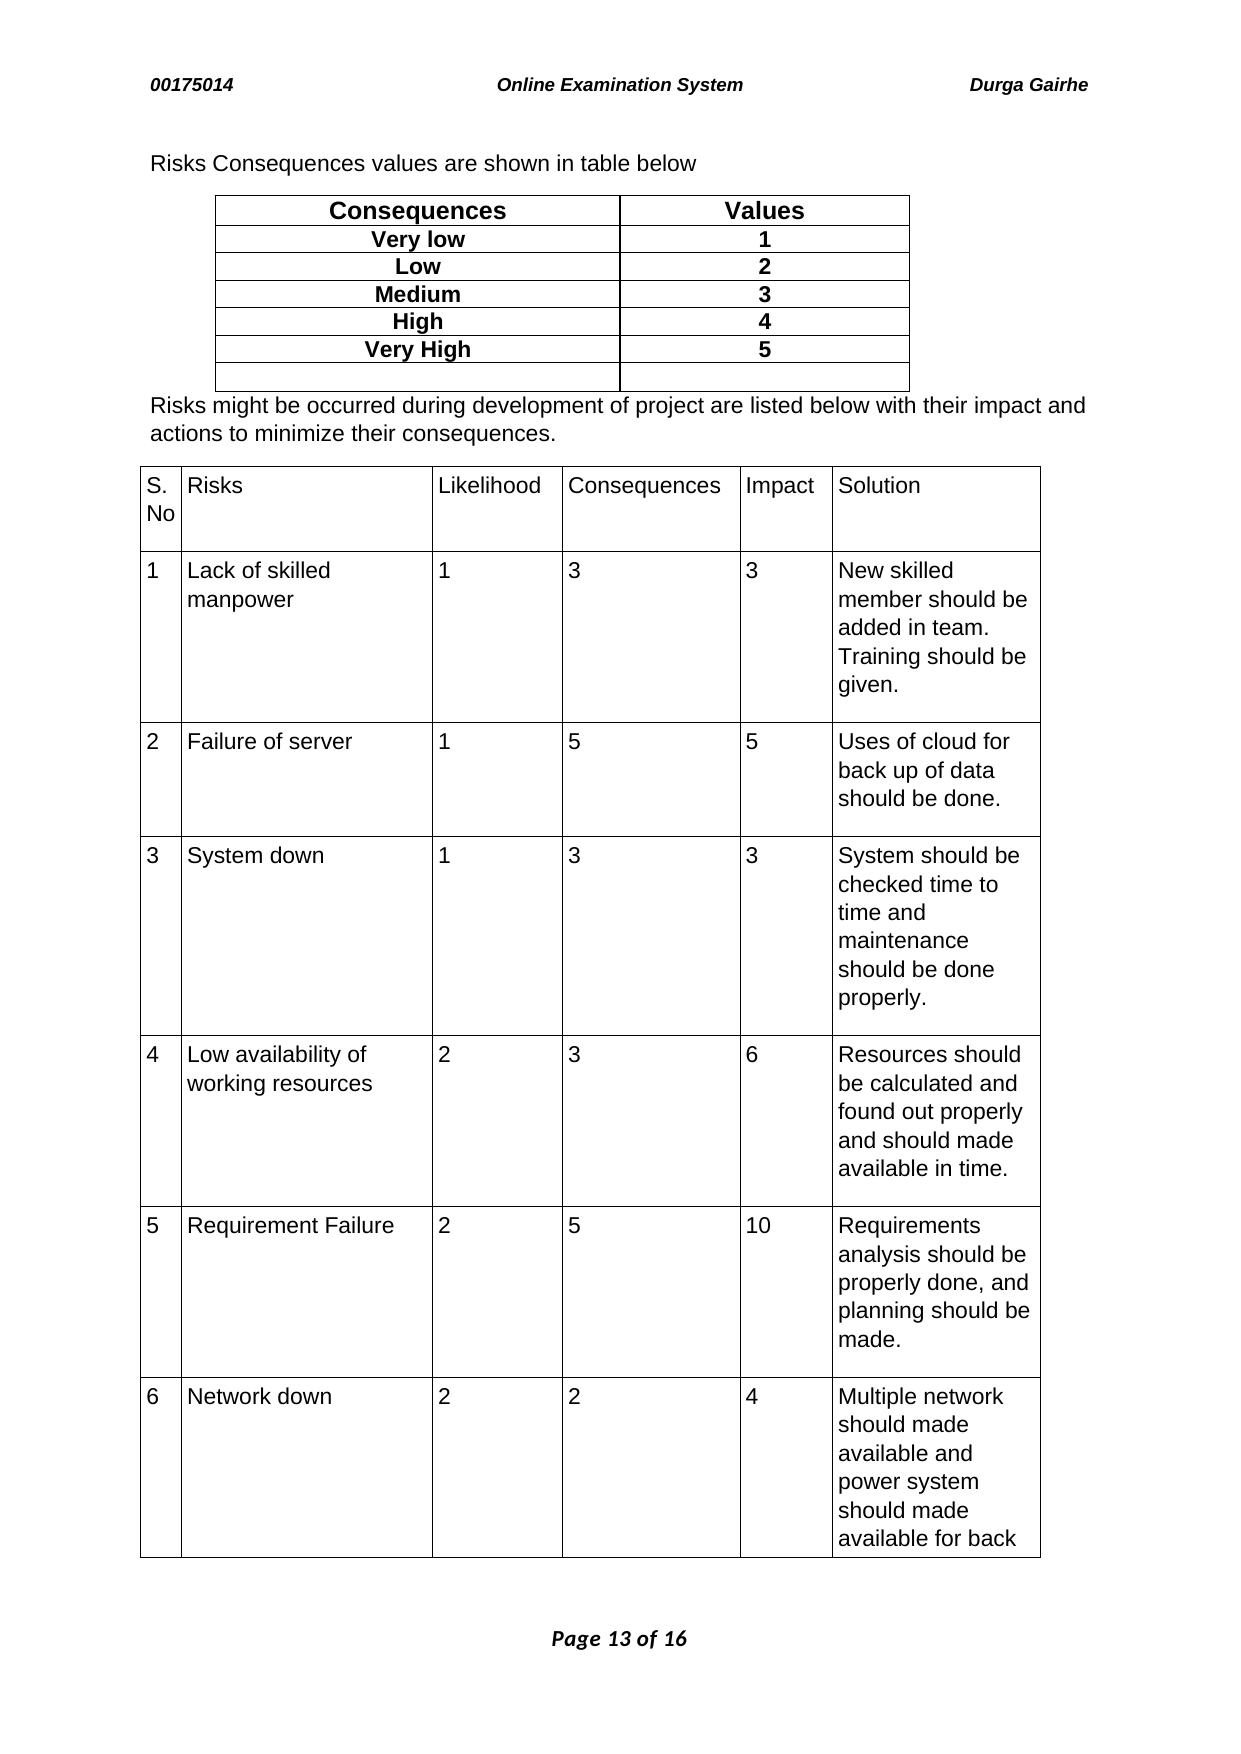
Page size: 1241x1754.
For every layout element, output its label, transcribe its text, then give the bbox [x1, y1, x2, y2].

table_cell Network down [182, 1378, 432, 1557]
table_cell 3 [141, 837, 181, 1035]
table_cell [621, 363, 909, 391]
text Risks Consequences values are shown in table below [150, 150, 1090, 176]
table_cell Uses of cloud for back up of data should be done. [833, 723, 1040, 836]
table_header Values [621, 196, 909, 225]
table_header Consequences [563, 467, 740, 551]
table_header S. No [141, 467, 181, 551]
table_cell 3 [563, 837, 740, 1035]
table_header Risks [182, 467, 432, 551]
table_cell 2 [563, 1378, 740, 1557]
table_cell 3 [741, 552, 832, 722]
table_header Impact [741, 467, 832, 551]
table_cell Lack of skilled manpower [182, 552, 432, 722]
table_cell 1 [433, 552, 562, 722]
table_cell Low [216, 253, 619, 280]
table_cell Failure of server [182, 723, 432, 836]
table_cell System should be checked time to time and maintenance should be done properly. [833, 837, 1040, 1035]
table_cell 5 [741, 723, 832, 836]
table_cell 1 [433, 837, 562, 1035]
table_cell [833, 1378, 1040, 1557]
table_cell Requirement Failure [182, 1207, 432, 1377]
table_cell 5 [563, 1207, 740, 1377]
text Risks might be occurred during development of project are listed below with their impact and actions to minimize their consequences. [150, 392, 1090, 447]
table_cell Requirements analysis should be properly done, and planning should be made. [833, 1207, 1040, 1377]
table_cell 5 [141, 1207, 181, 1377]
table_cell Resources should be calculated and found out properly and should made available in time. [833, 1036, 1040, 1206]
table_cell 5 [621, 336, 909, 362]
table_cell 6 [141, 1378, 181, 1557]
table_cell 3 [563, 1036, 740, 1206]
table_cell 10 [741, 1207, 832, 1377]
table_cell 3 [741, 837, 832, 1035]
table_cell 1 [621, 226, 909, 252]
table_cell 2 [621, 253, 909, 280]
table_cell [216, 363, 619, 391]
table_header Solution [833, 467, 1040, 551]
table_cell 4 [621, 308, 909, 334]
table_cell 6 [741, 1036, 832, 1206]
table_cell 3 [621, 281, 909, 307]
table_cell 2 [141, 723, 181, 836]
table_cell 1 [141, 552, 181, 722]
table_header Consequences [216, 196, 619, 225]
table_cell 4 [741, 1378, 832, 1557]
table_cell Low availability of working resources [182, 1036, 432, 1206]
table_cell High [216, 308, 619, 334]
table_cell Very High [216, 336, 619, 362]
table_cell New skilled member should be added in team. Training should be given. [833, 552, 1040, 722]
table_cell 4 [141, 1036, 181, 1206]
table_cell System down [182, 837, 432, 1035]
table_cell 2 [433, 1036, 562, 1206]
table_header Likelihood [433, 467, 562, 551]
table_cell Very low [216, 226, 619, 252]
table_cell Medium [216, 281, 619, 307]
table_cell 2 [433, 1207, 562, 1377]
table_cell 1 [433, 723, 562, 836]
table_cell 2 [433, 1378, 562, 1557]
table_cell 5 [563, 723, 740, 836]
table_cell 3 [563, 552, 740, 722]
